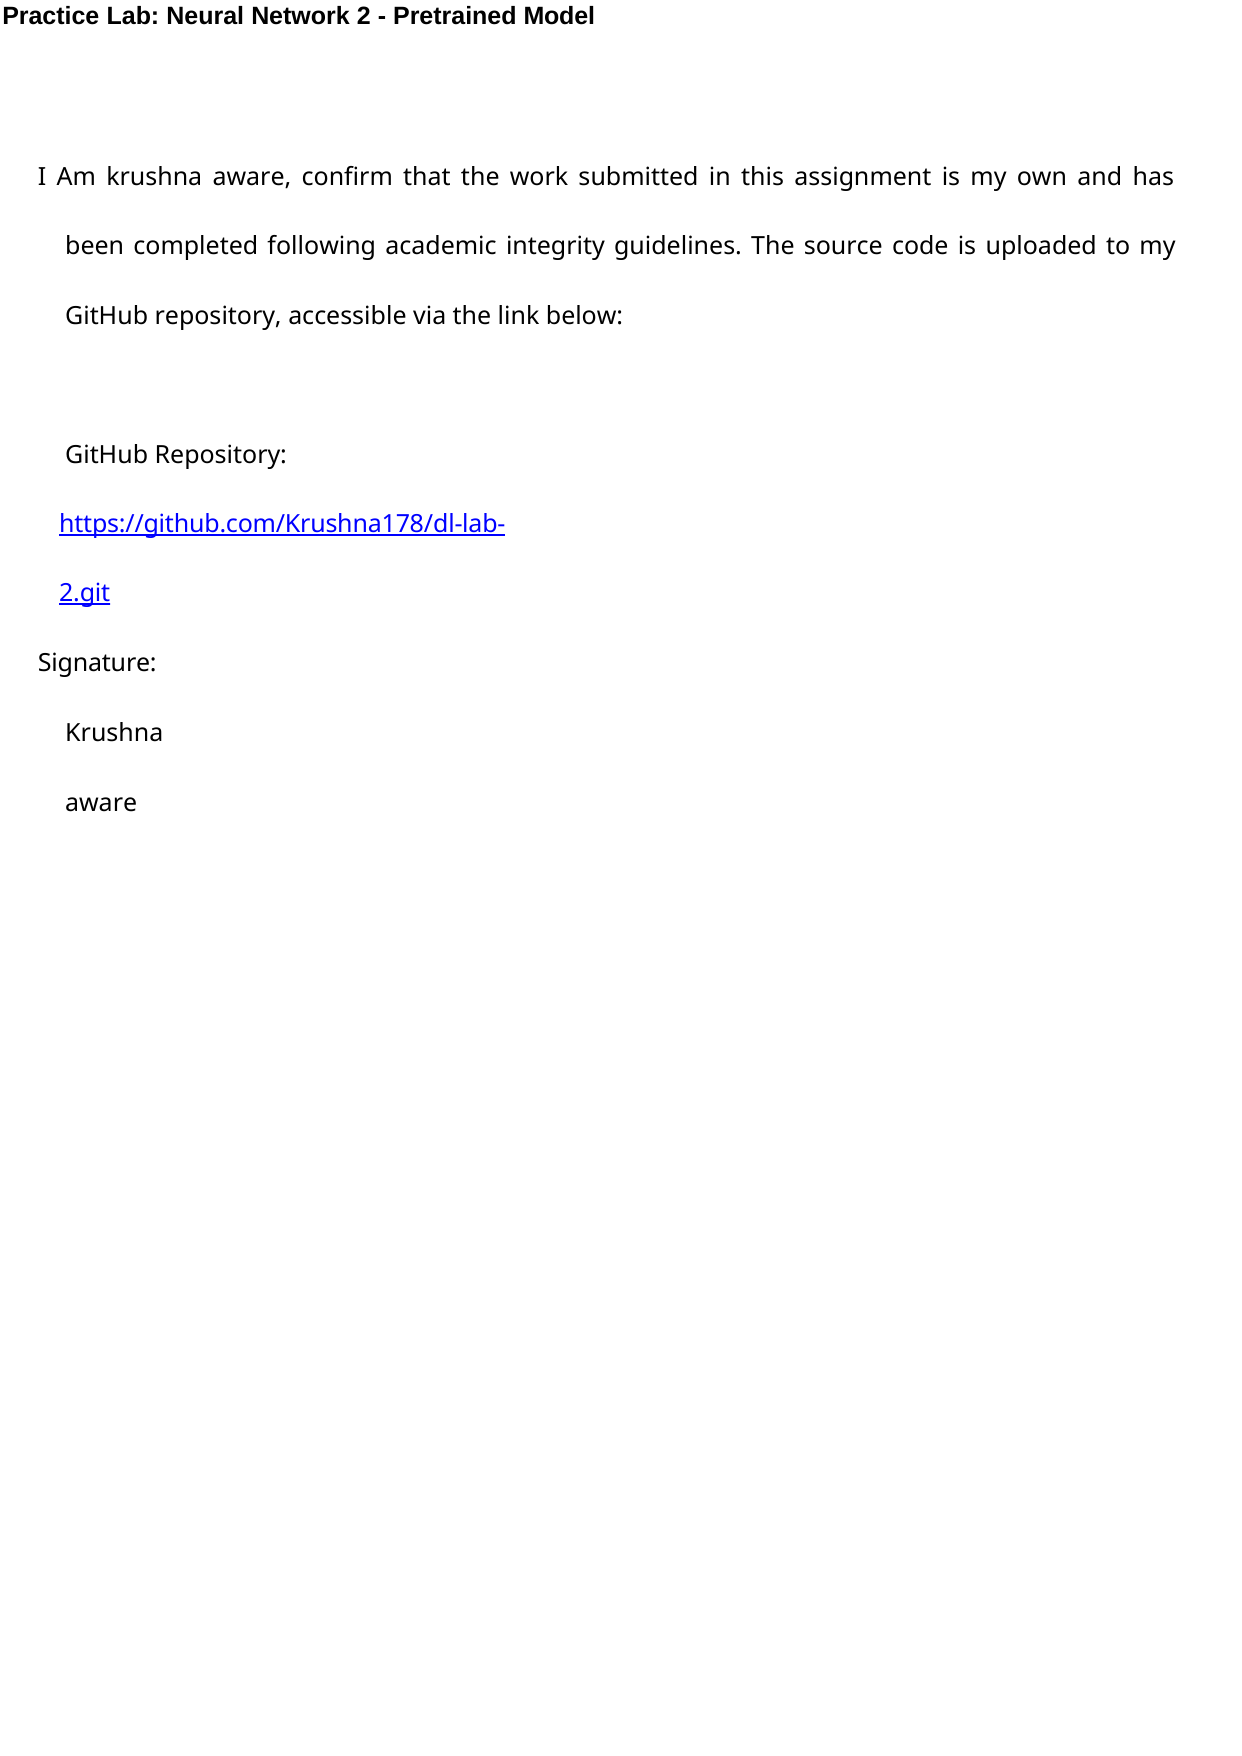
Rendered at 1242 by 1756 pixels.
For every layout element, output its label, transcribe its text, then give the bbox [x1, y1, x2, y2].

text GitHub Repository: https://github.com/Krushna178/dl-lab-2.git [59, 437, 522, 609]
text I Am krushna aware, confirm that the work submitted in this assignment is my own and has been completed following academic integrity guidelines. The source code is uploaded to my GitHub repository, accessible via the link below: [38, 158, 1177, 332]
text Signature: Krushna aware [38, 645, 233, 819]
